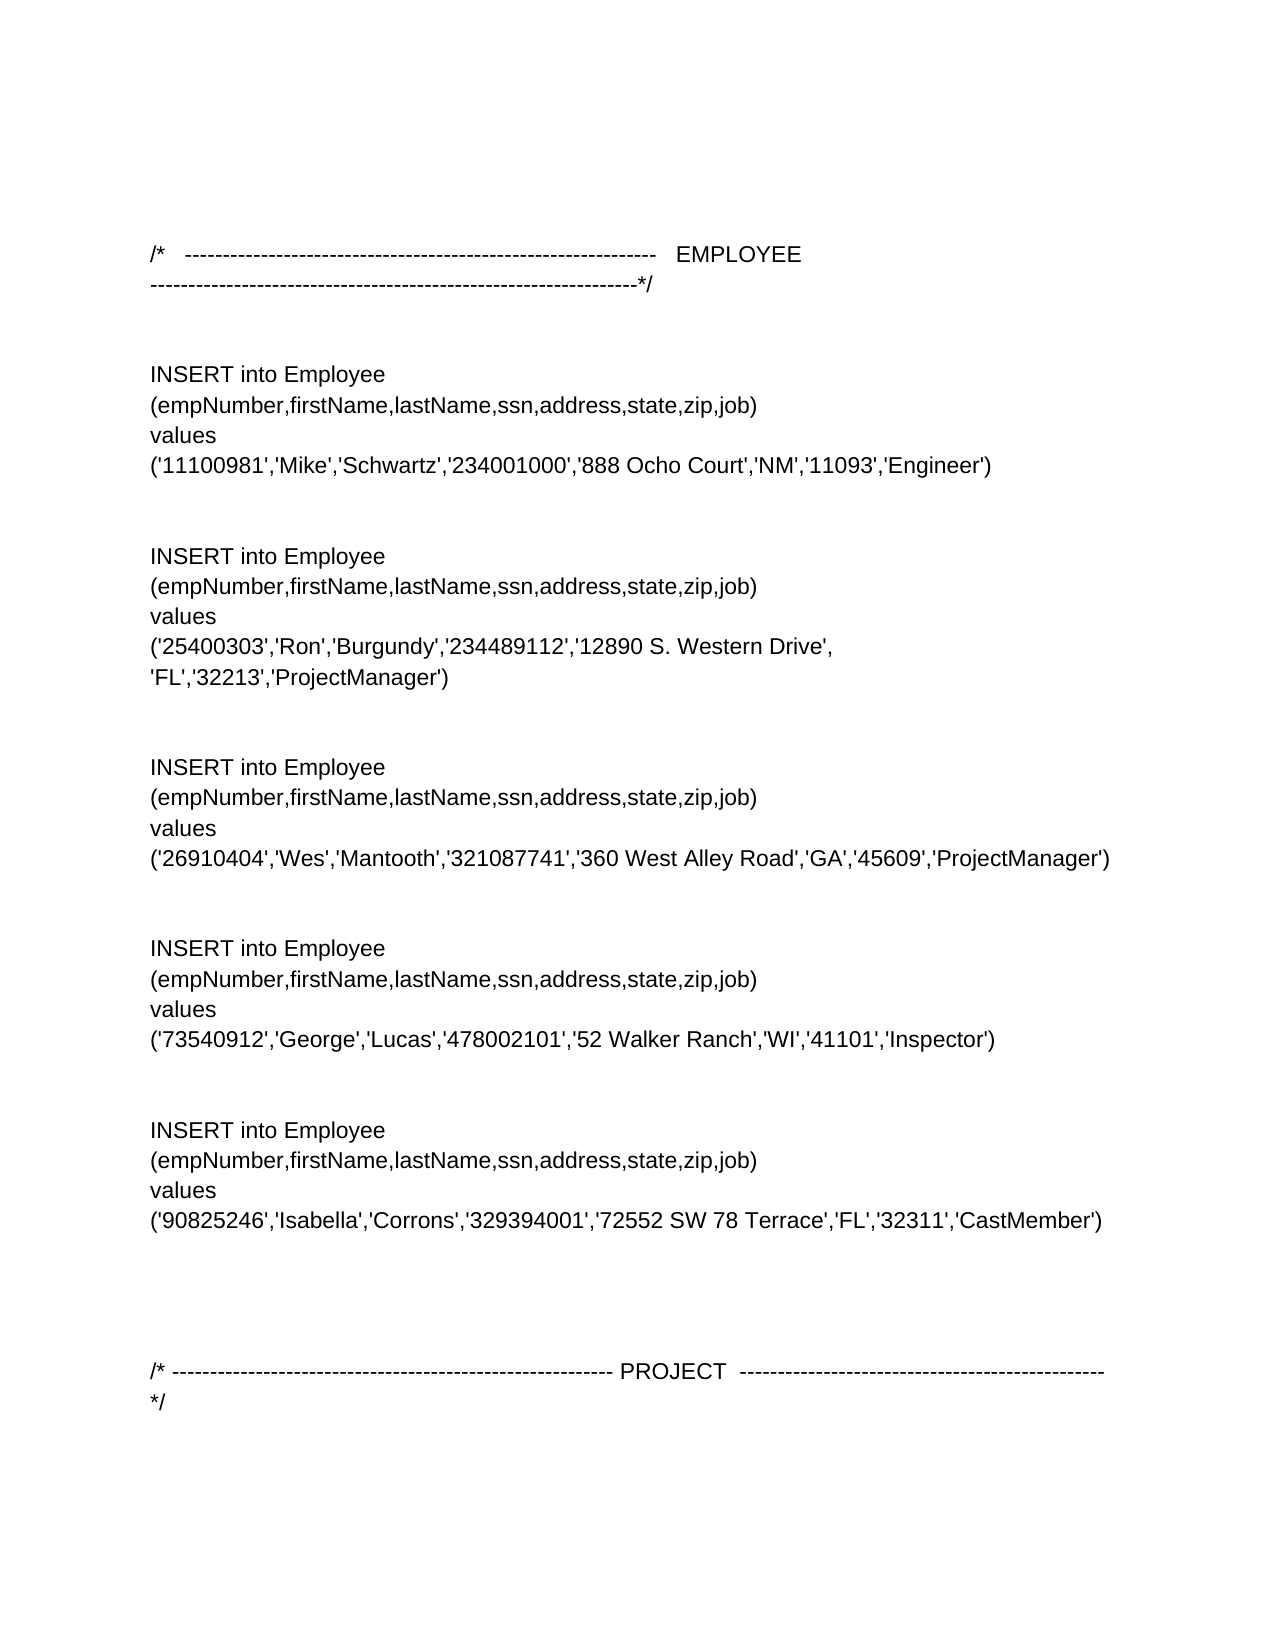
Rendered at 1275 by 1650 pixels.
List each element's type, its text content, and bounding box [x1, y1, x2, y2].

text INSERT into Employee [150, 935, 1125, 962]
text (empNumber,firstName,lastName,ssn,address,state,zip,job) [150, 1147, 1125, 1173]
text values [150, 814, 1125, 841]
text (empNumber,firstName,lastName,ssn,address,state,zip,job) [150, 573, 1125, 599]
text INSERT into Employee [150, 361, 1125, 388]
text ('90825246','Isabella','Corrons','329394001','72552 SW 78 Terrace','FL','32311','CastMember') [150, 1207, 1125, 1234]
text ('11100981','Mike','Schwartz','234001000','888 Ocho Court','NM','11093','Engineer') [150, 452, 1125, 478]
text ('25400303','Ron','Burgundy','234489112','12890 S. Western Drive', 'FL','32213','ProjectManager') [150, 633, 1125, 690]
text ('26910404','Wes','Mantooth','321087741','360 West Alley Road','GA','45609','ProjectManager') [150, 845, 1125, 871]
text INSERT into Employee [150, 543, 1125, 569]
text values [150, 422, 1125, 448]
text ('73540912','George','Lucas','478002101','52 Walker Ranch','WI','41101','Inspector') [150, 1026, 1125, 1052]
text (empNumber,firstName,lastName,ssn,address,state,zip,job) [150, 966, 1125, 992]
text values [150, 603, 1125, 629]
text values [150, 1177, 1125, 1203]
text /* ---------------------------------------------------------- PROJECT ------------------------------------------------ */ [150, 1358, 1125, 1415]
text (empNumber,firstName,lastName,ssn,address,state,zip,job) [150, 784, 1125, 811]
text (empNumber,firstName,lastName,ssn,address,state,zip,job) [150, 392, 1125, 418]
text /* -------------------------------------------------------------- EMPLOYEE ----------------------------------------------------------------*/ [150, 241, 1125, 297]
text values [150, 996, 1125, 1022]
text INSERT into Employee [150, 754, 1125, 781]
text INSERT into Employee [150, 1117, 1125, 1143]
